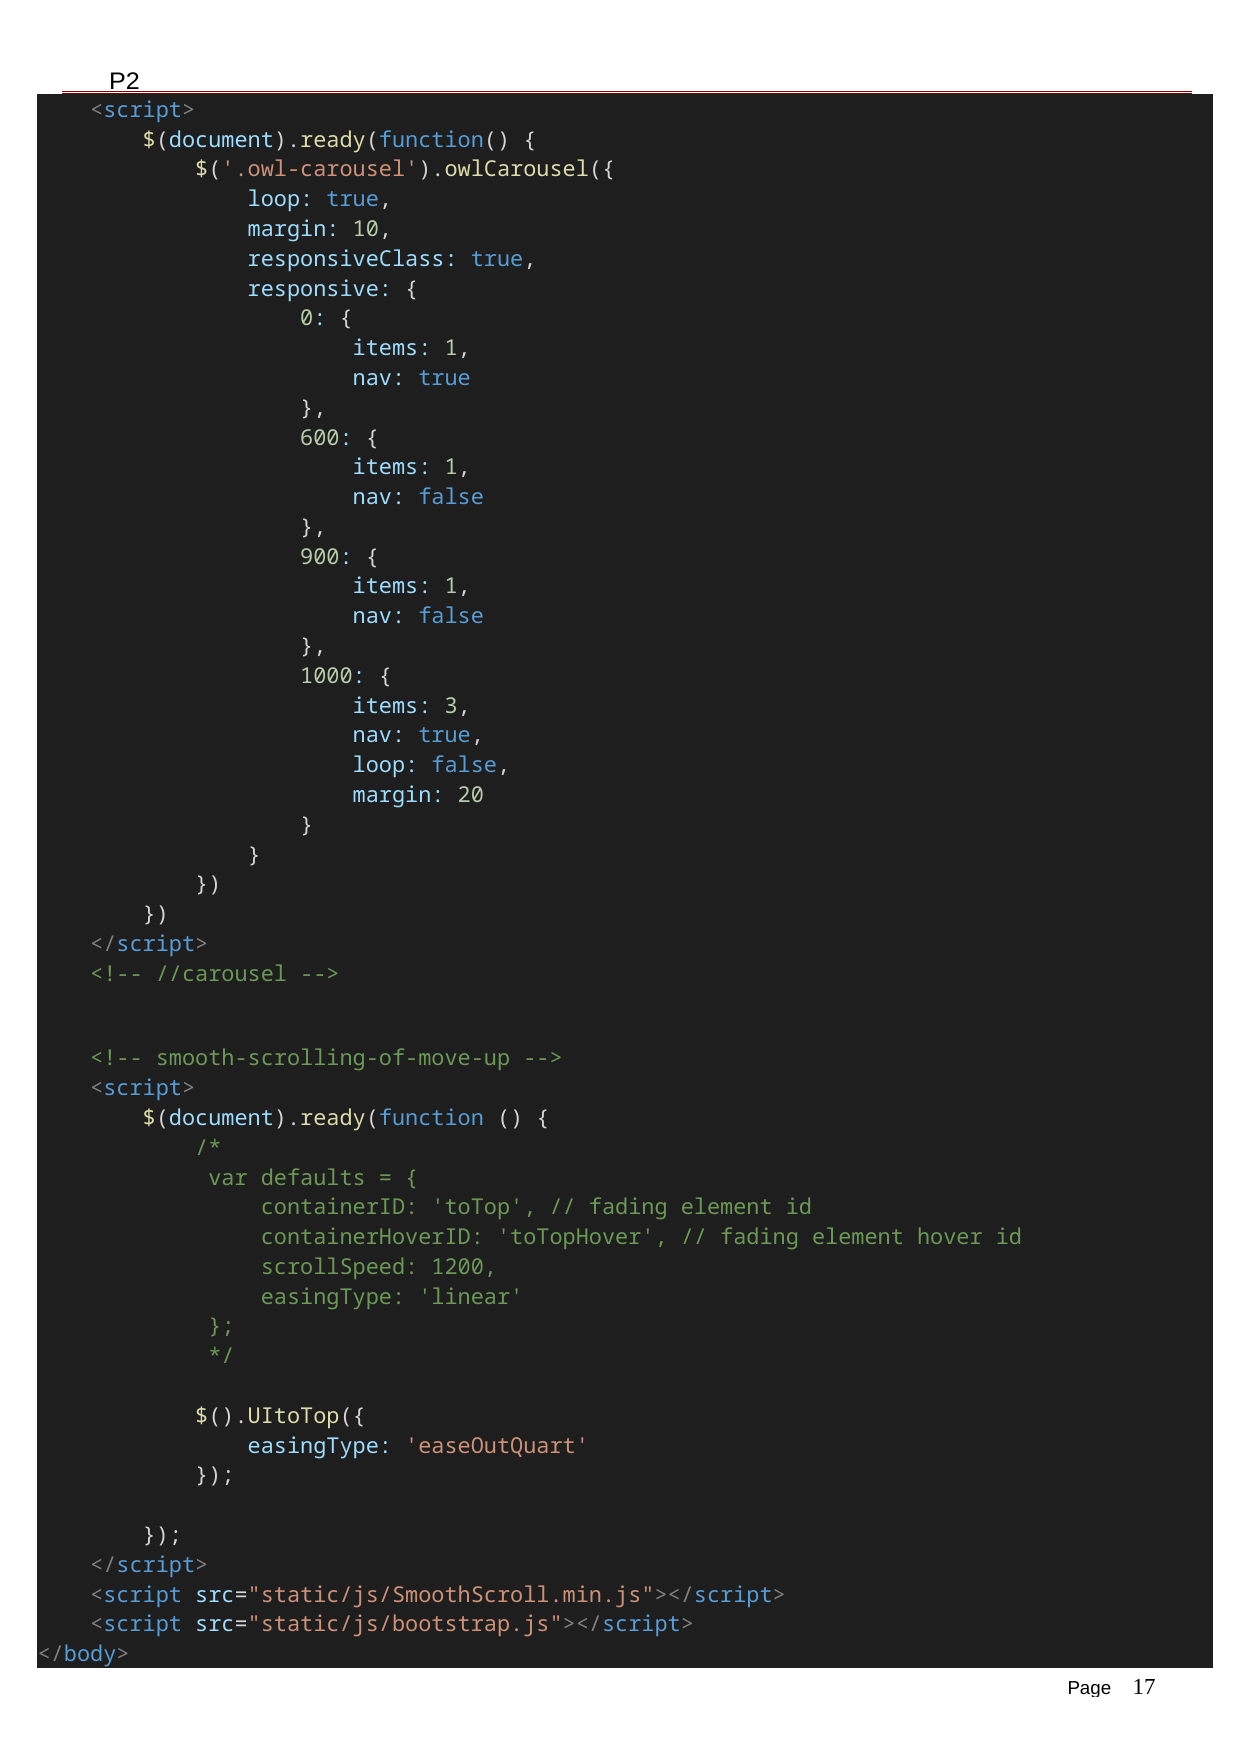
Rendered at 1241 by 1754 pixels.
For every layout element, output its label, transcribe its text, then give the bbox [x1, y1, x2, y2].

text 600: { [37, 421, 1213, 451]
text }, [37, 392, 1213, 421]
text $(document).ready(function() { [37, 123, 1213, 153]
text <script src="static/js/bootstrap.js"></script> [37, 1608, 1213, 1638]
text <script> [37, 1072, 1213, 1102]
text nav: true [37, 362, 1213, 392]
text } [37, 809, 1213, 838]
text items: 1, [37, 332, 1213, 362]
text } [37, 838, 1213, 868]
text }) [37, 868, 1213, 898]
text </script> [37, 1549, 1213, 1578]
text margin: 20 [37, 779, 1213, 809]
text /* [37, 1132, 1213, 1161]
text loop: false, [37, 749, 1213, 779]
text margin: 10, [37, 213, 1213, 243]
text easingType: 'easeOutQuart' [37, 1429, 1213, 1459]
text */ [37, 1340, 1213, 1370]
text }, [37, 630, 1213, 660]
text 900: { [37, 541, 1213, 570]
text easingType: 'linear' [37, 1281, 1213, 1310]
text </body> [37, 1638, 1213, 1668]
text loop: true, [37, 183, 1213, 213]
text }, [37, 511, 1213, 541]
text </script> [37, 928, 1213, 958]
text containerID: 'toTop', // fading element id [37, 1191, 1213, 1221]
text }; [37, 1310, 1213, 1340]
text <script src="static/js/SmoothScroll.min.js"></script> [37, 1578, 1213, 1608]
text scrollSpeed: 1200, [37, 1251, 1213, 1281]
text <script> [37, 94, 1213, 123]
text }) [37, 898, 1213, 928]
text nav: false [37, 600, 1213, 630]
text items: 1, [37, 570, 1213, 600]
text nav: false [37, 481, 1213, 511]
text responsive: { [37, 272, 1213, 302]
text 1000: { [37, 660, 1213, 689]
text var defaults = { [37, 1161, 1213, 1191]
text responsiveClass: true, [37, 243, 1213, 272]
text }); [37, 1519, 1213, 1549]
text items: 3, [37, 689, 1213, 719]
text 0: { [37, 302, 1213, 332]
text <!-- //carousel --> [37, 958, 1213, 987]
text <!-- smooth-scrolling-of-move-up --> [37, 1042, 1213, 1072]
text containerHoverID: 'toTopHover', // fading element hover id [37, 1221, 1213, 1251]
text $(document).ready(function () { [37, 1102, 1213, 1132]
text $().UItoTop({ [37, 1400, 1213, 1429]
text nav: true, [37, 719, 1213, 749]
text items: 1, [37, 451, 1213, 481]
text }); [37, 1459, 1213, 1489]
text $('.owl-carousel').owlCarousel({ [37, 153, 1213, 183]
